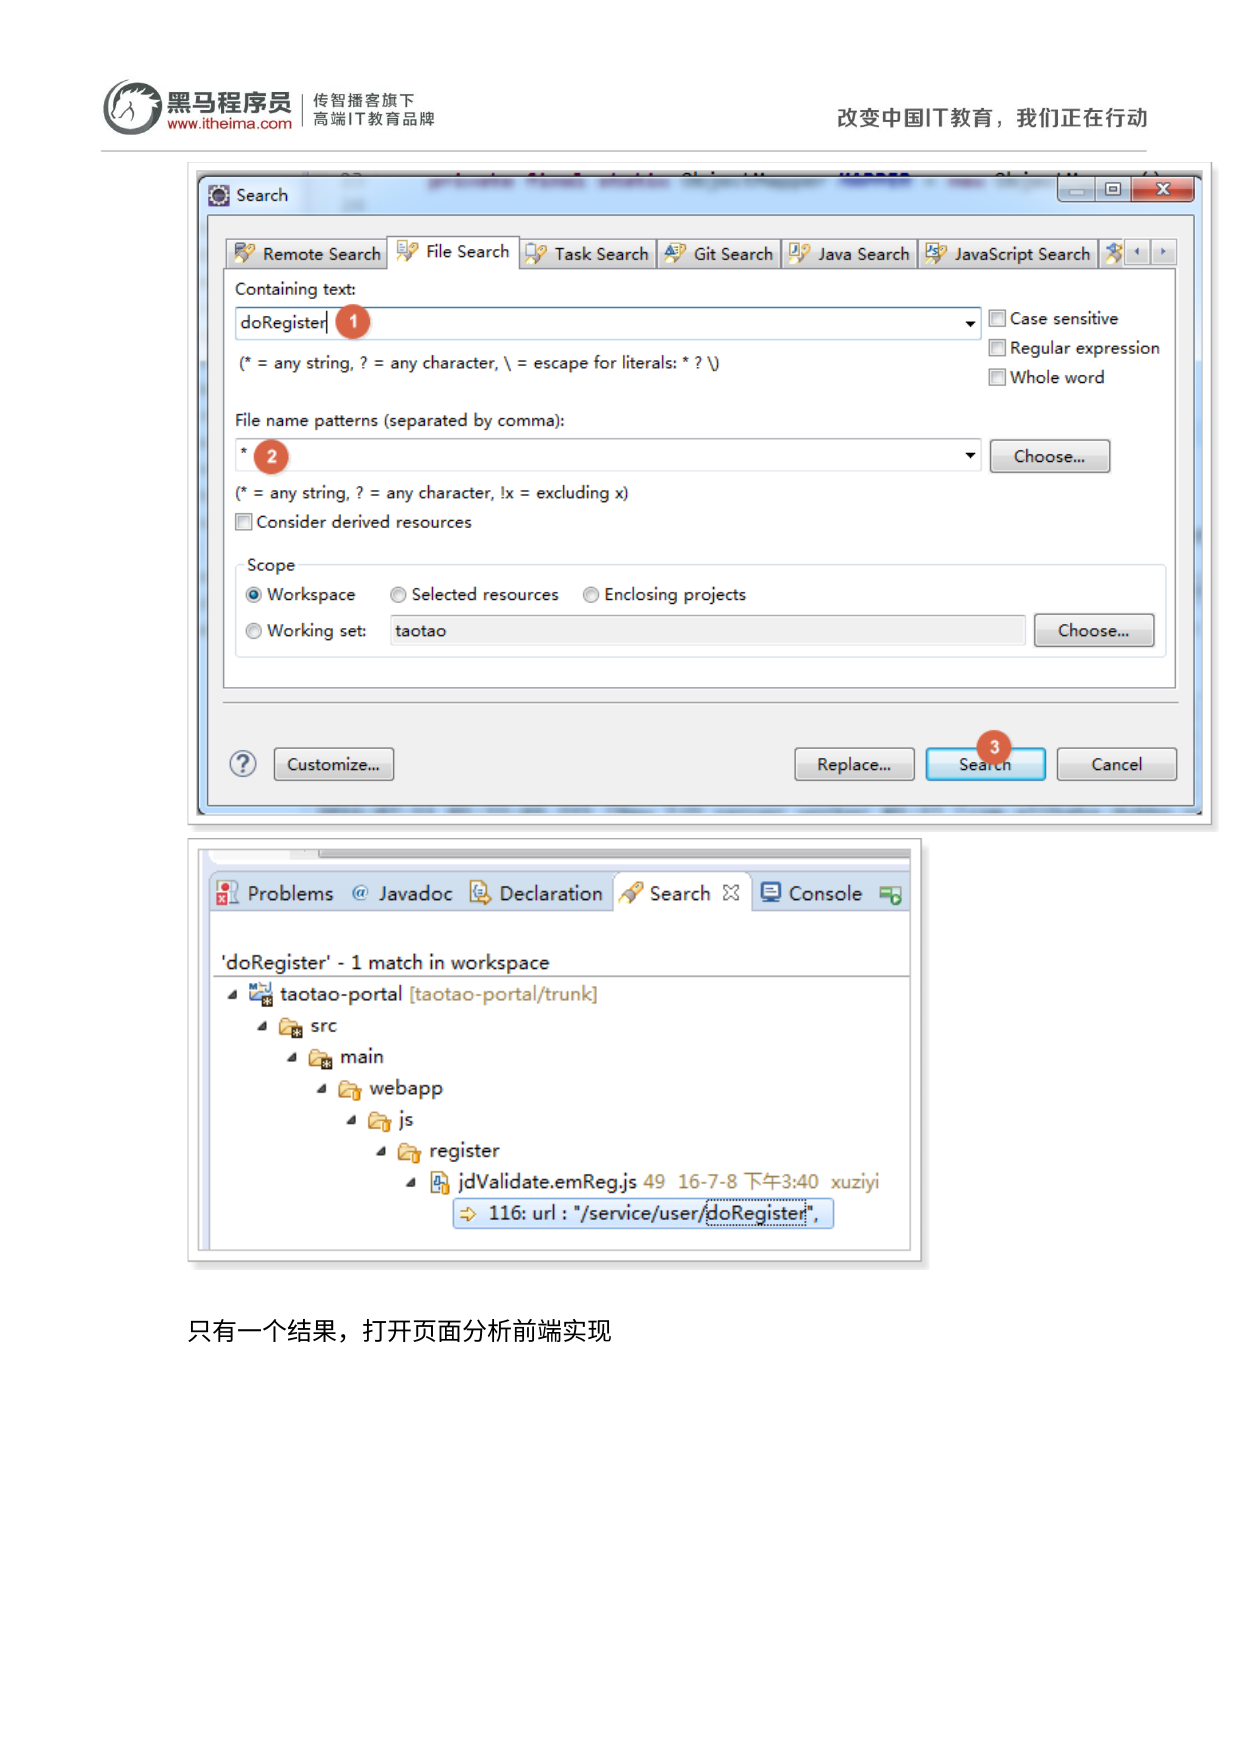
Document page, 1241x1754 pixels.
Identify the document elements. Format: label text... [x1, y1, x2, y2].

picture [187, 162, 1219, 832]
picture [0, 8, 1241, 159]
picture [187, 838, 930, 1270]
text 只有一个结果，打开页面分析前端实现 [187, 1312, 1053, 1348]
